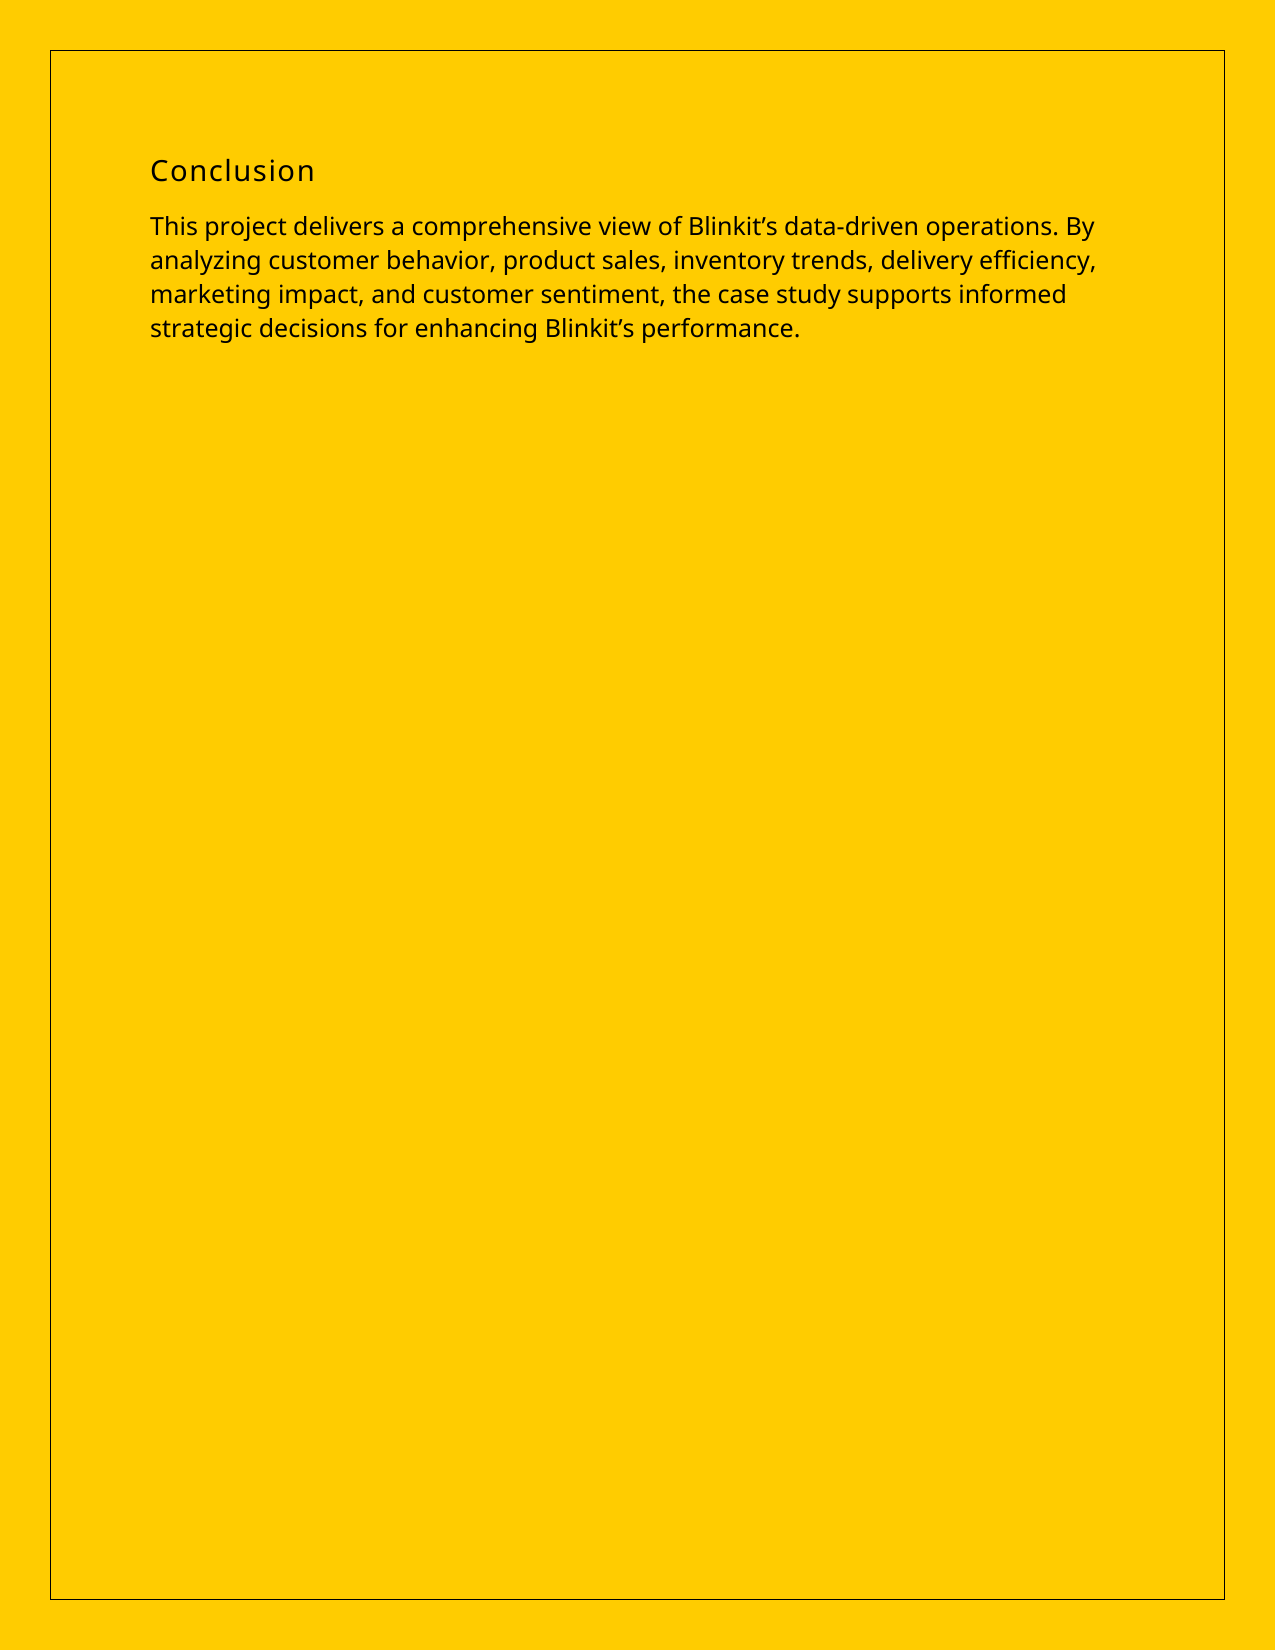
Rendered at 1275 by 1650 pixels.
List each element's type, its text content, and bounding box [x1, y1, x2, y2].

text This project delivers a comprehensive view of Blinkit’s data-driven operations. By analyzing customer behavior, product sales, inventory trends, delivery efficiency, marketing impact, and customer sentiment, the case study supports informed strategic decisions for enhancing Blinkit’s performance. [150, 208, 1125, 345]
subtitle Conclusion [150, 150, 1125, 190]
